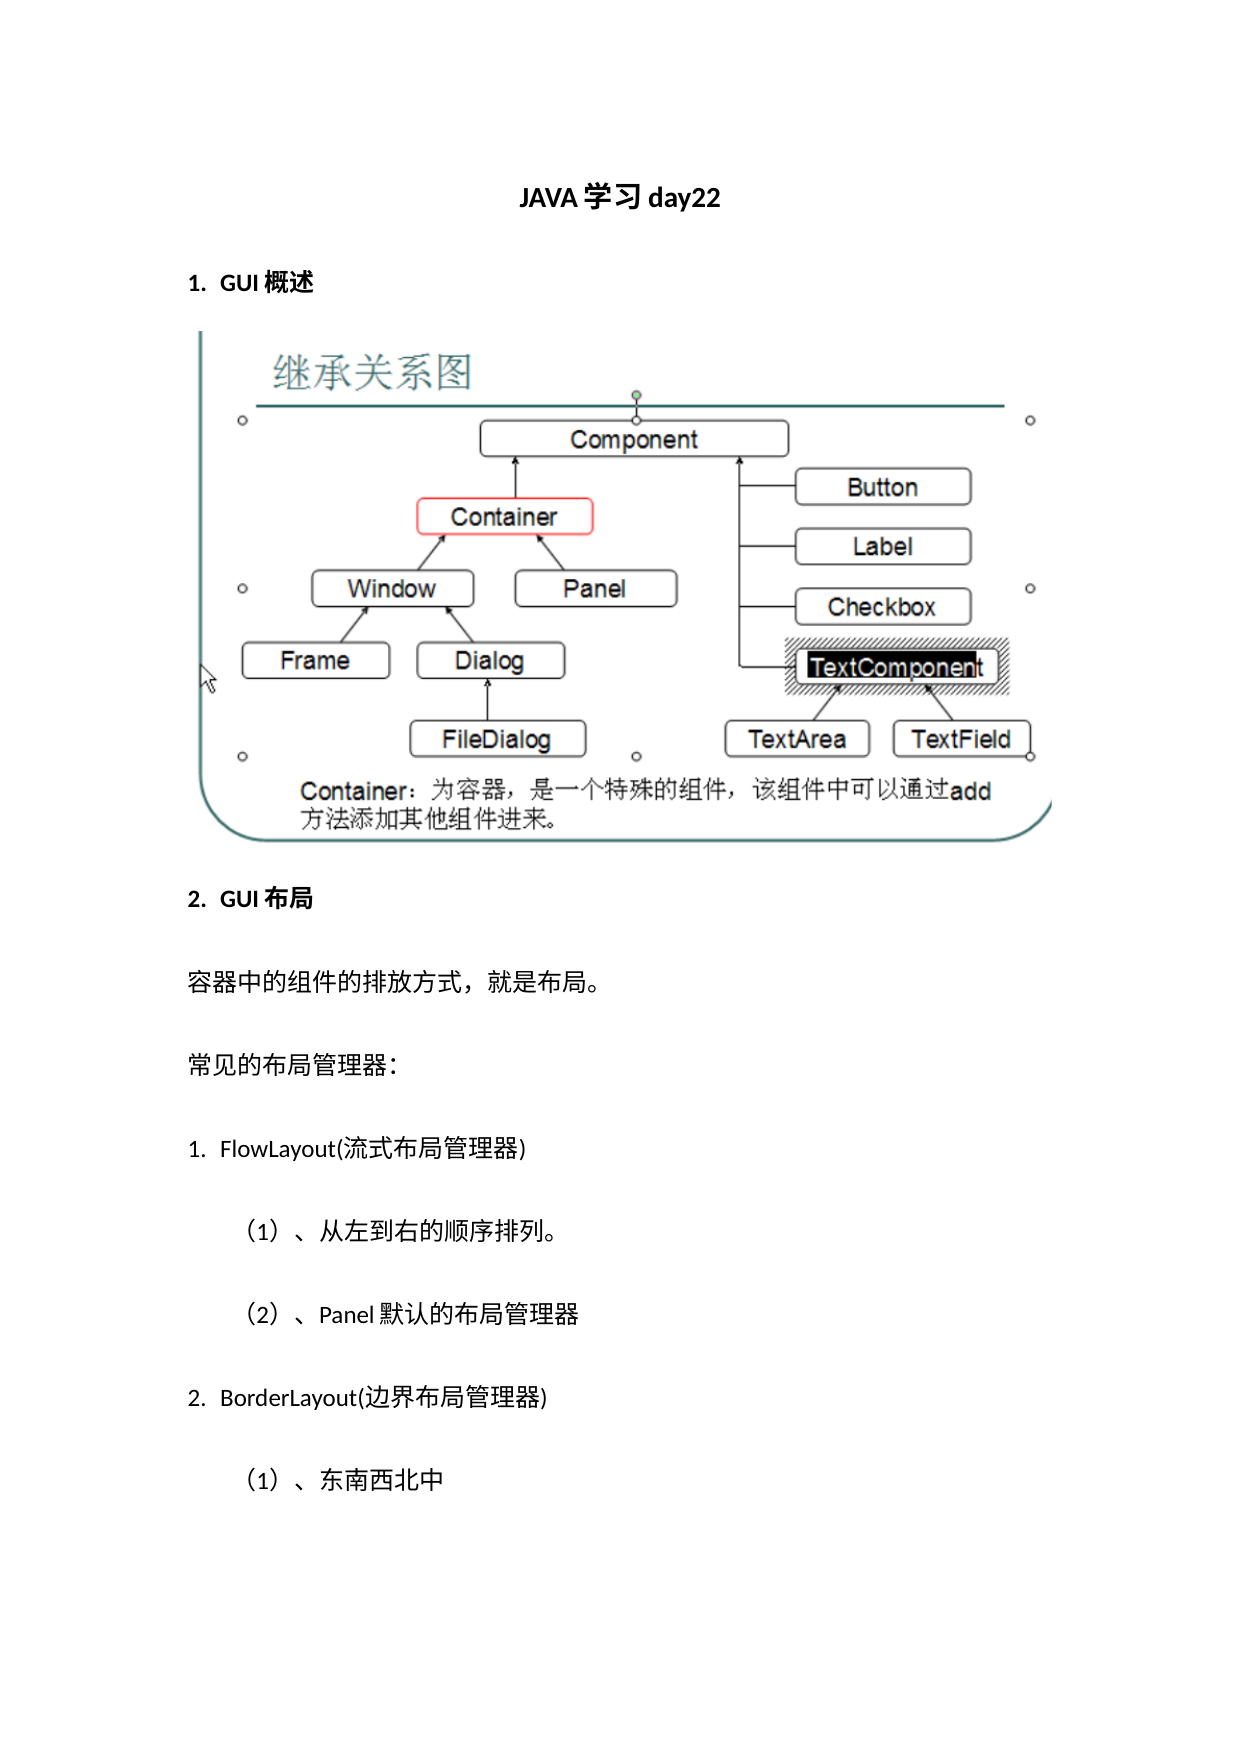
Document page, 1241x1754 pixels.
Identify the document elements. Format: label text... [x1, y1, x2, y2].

picture [187, 331, 1052, 851]
list FlowLayout(流式布局管理器) [187, 1114, 1053, 1179]
list BorderLayout(边界布局管理器) [187, 1363, 1053, 1428]
list GUI布局 [187, 864, 1053, 929]
list 容器中的组件的排放方式，就是布局。 [187, 948, 1053, 1013]
list GUI概述 [187, 248, 1053, 313]
list 、东南西北中 [187, 1446, 1053, 1511]
text JAVA学习day22 [187, 162, 1053, 227]
list 、从左到右的顺序排列。 [187, 1197, 1053, 1262]
list 常见的布局管理器： [187, 1031, 1053, 1096]
list 、Panel默认的布局管理器 [187, 1280, 1053, 1345]
